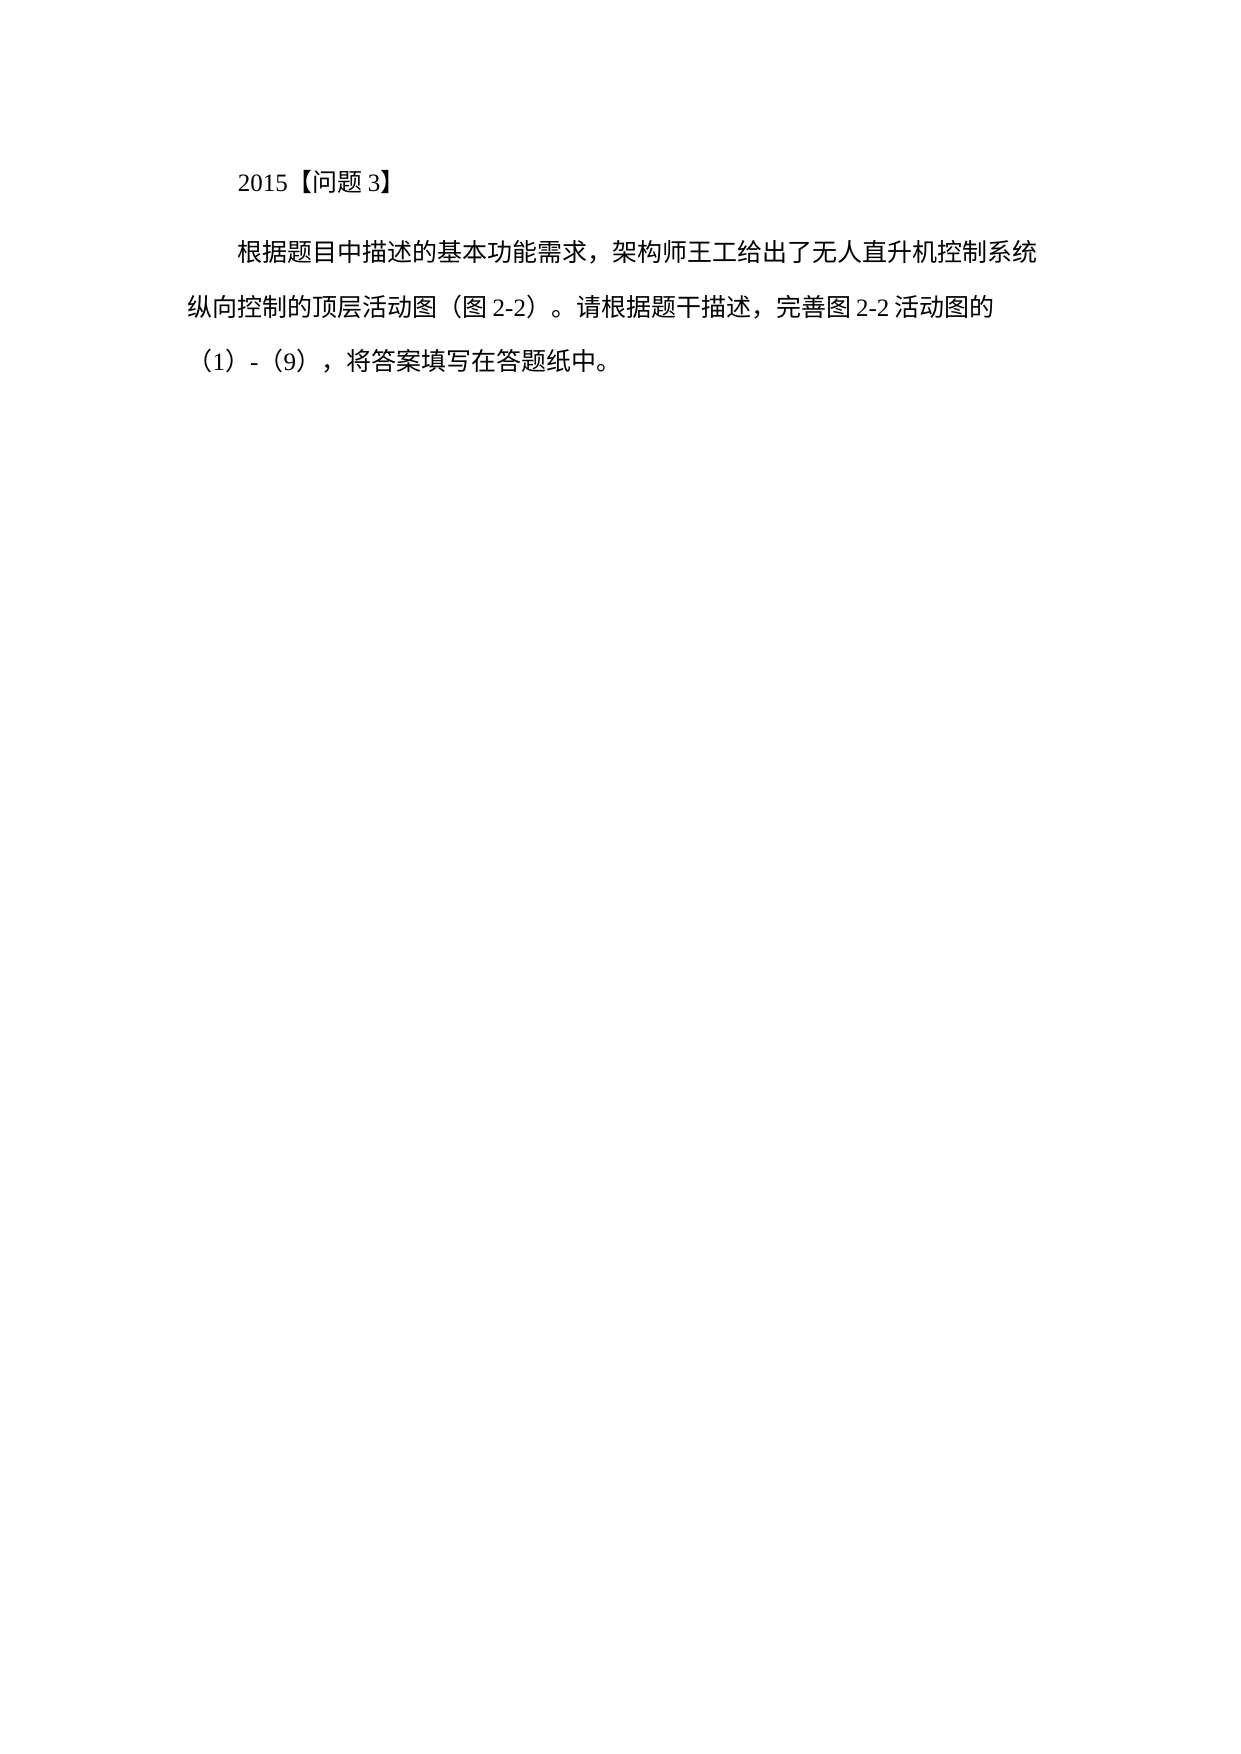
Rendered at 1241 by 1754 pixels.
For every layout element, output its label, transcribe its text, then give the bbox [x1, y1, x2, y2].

text 根据题目中描述的基本功能需求，架构师王工给出了无人直升机控制系统纵向控制的顶层活动图（图2-2）。请根据题干描述，完善图2-2活动图的（1）-（9），将答案填写在答题纸中。 [187, 233, 1053, 378]
text 2015【问题3】 [187, 162, 1053, 198]
